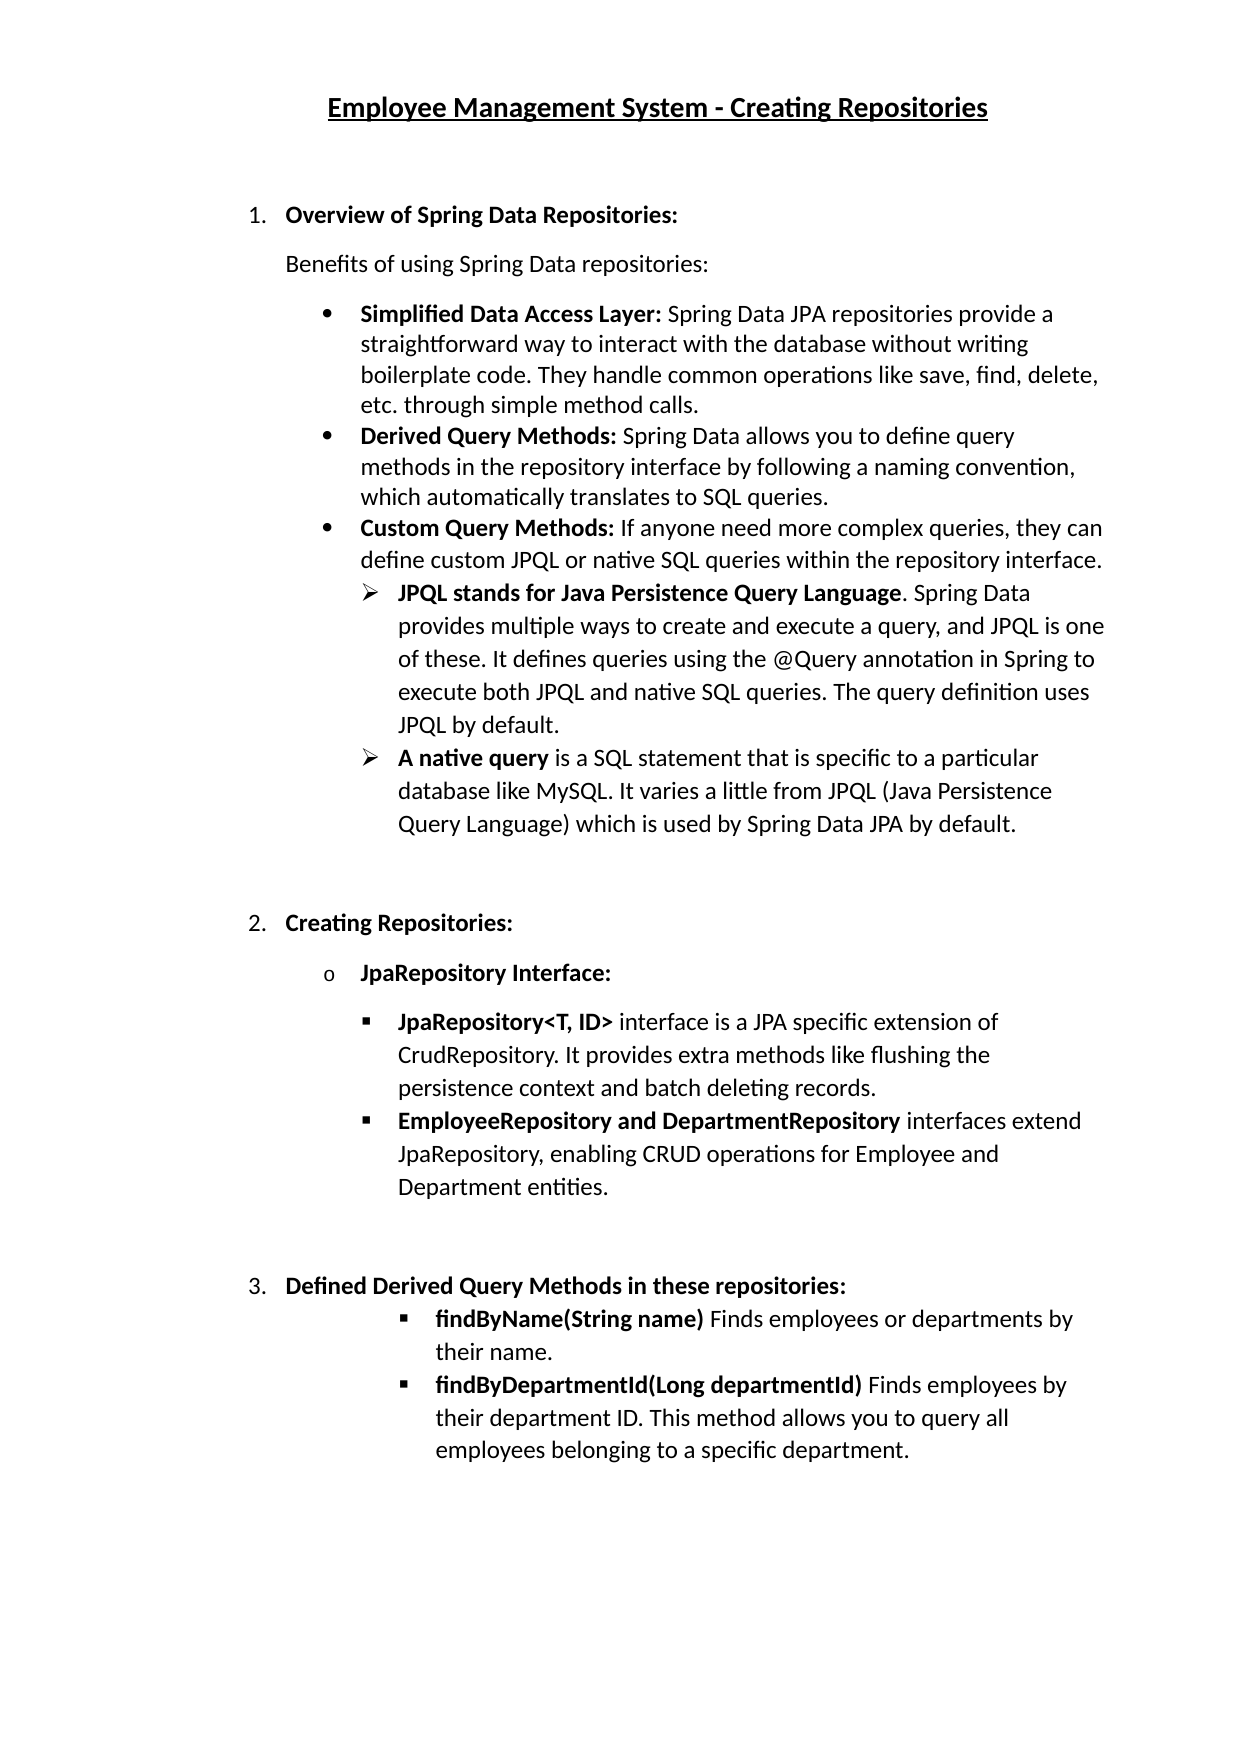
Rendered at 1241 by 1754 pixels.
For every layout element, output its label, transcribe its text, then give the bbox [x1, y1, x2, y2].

list A native query is a SQL statement that is specific to a particular database like MySQL. It varies a little from JPQL (Java Persistence Query Language) which is used by Spring Data JPA by default. [360, 742, 1105, 838]
list Custom Query Methods: If anyone need more complex queries, they can define custom JPQL or native SQL queries within the repository interface. [323, 512, 1105, 575]
list Simplified Data Access Layer: Spring Data JPA repositories provide a straightforward way to interact with the database without writing boilerplate code. They handle common operations like save, find, delete, etc. through simple method calls. [323, 298, 1105, 420]
list Creating Repositories: [248, 907, 1105, 938]
list Defined Derived Query Methods in these repositories: [248, 1270, 1105, 1301]
list JpaRepository<T, ID> interface is a JPA specific extension of CrudRepository. It provides extra methods like flushing the persistence context and batch deleting records. [360, 1006, 1105, 1103]
list EmployeeRepository and DepartmentRepository interfaces extend JpaRepository, enabling CRUD operations for Employee and Department entities. [360, 1105, 1105, 1201]
list JPQL stands for Java Persistence Query Language. Spring Data provides multiple ways to create and execute a query, and JPQL is one of these. It defines queries using the @Query annotation in Spring to execute both JPQL and native SQL queries. The query definition uses JPQL by default. [360, 577, 1105, 740]
list findByDepartmentId(Long departmentId) Finds employees by their department ID. This method allows you to query all employees belonging to a specific department. [398, 1369, 1105, 1465]
list Overview of Spring Data Repositories: [248, 199, 1105, 229]
text Benefits of using Spring Data repositories: [210, 248, 1105, 279]
list findByName(String name) Finds employees or departments by their name. [398, 1303, 1105, 1366]
text Employee Management System - Creating Repositories [210, 89, 1105, 124]
list JpaRepository Interface: [323, 957, 1105, 987]
list Derived Query Methods: Spring Data allows you to define query methods in the repository interface by following a naming convention, which automatically translates to SQL queries. [323, 420, 1105, 512]
